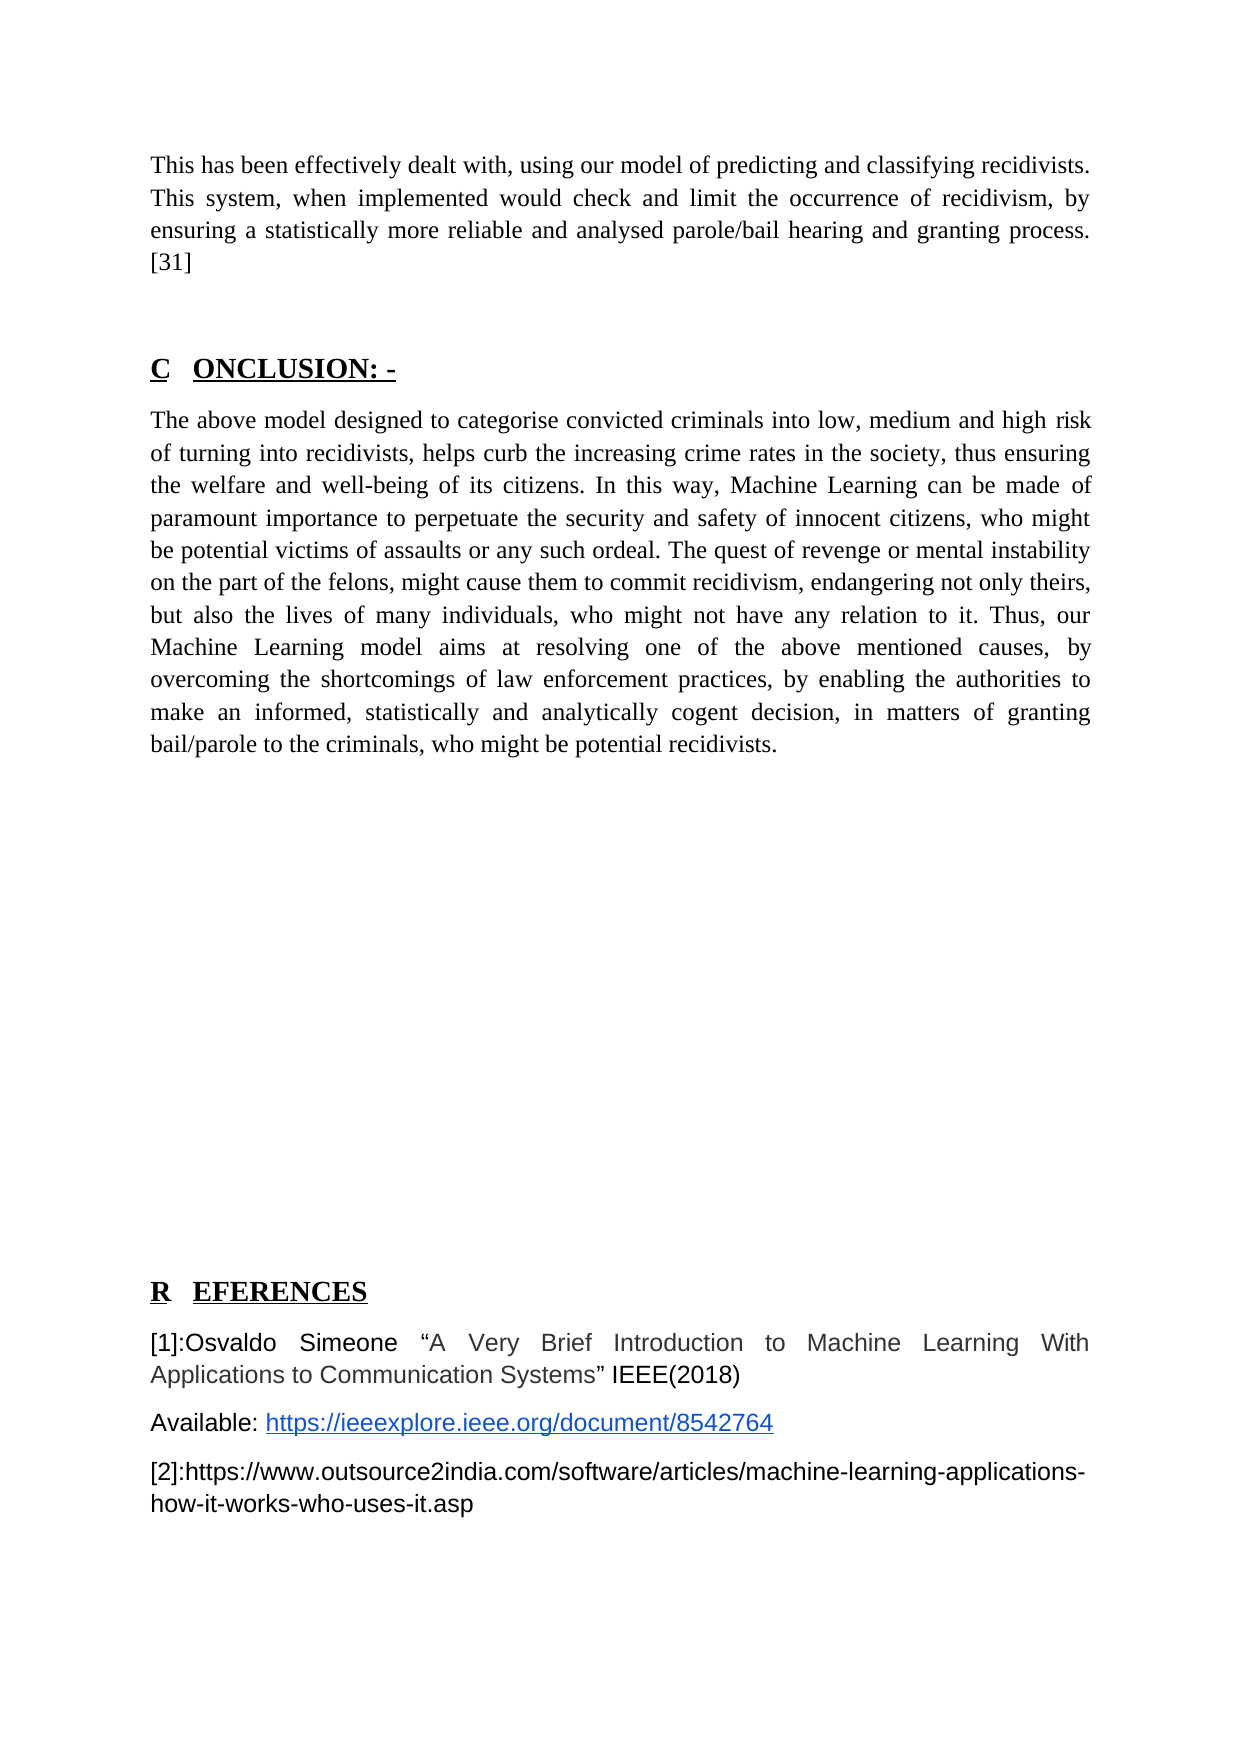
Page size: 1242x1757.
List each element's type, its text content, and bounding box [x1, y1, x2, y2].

subtitle R EFERENCES [150, 1274, 1129, 1307]
text [1]:Osvaldo Simeone “A Very Brief Introduction to Machine Learning With Applications to Communication Systems” IEEE(2018) [150, 1327, 1091, 1389]
subtitle C ONCLUSION: - [150, 351, 1129, 385]
text This has been effectively dealt with, using our model of predicting and classifying recidivists. This system, when implemented would check and limit the occurrence of recidivism, by ensuring a statistically more reliable and analysed parole/bail hearing and granting process. [31] [150, 150, 1091, 276]
text The above model designed to categorise convicted criminals into low, medium and high risk of turning into recidivists, helps curb the increasing crime rates in the society, thus ensuring the welfare and well-being of its citizens. In this way, Machine Learning can be made of paramount importance to perpetuate the security and safety of innocent citizens, who might be potential victims of assaults or any such ordeal. The quest of revenge or mental instability on the part of the felons, might cause them to commit recidivism, endangering not only theirs, but also the lives of many individuals, who might not have any relation to it. Thus, our Machine Learning model aims at resolving one of the above mentioned causes, by overcoming the shortcomings of law enforcement practices, by enabling the authorities to make an informed, statistically and analytically cogent decision, in matters of granting bail/parole to the criminals, who might be potential recidivists. [150, 405, 1092, 758]
text Available: https://ieeexplore.ieee.org/document/8542764 [150, 1408, 1129, 1437]
text [2]:https://www.outsource2india.com/software/articles/machine-learning-applications- how-it-works-who-uses-it.asp [150, 1456, 1088, 1518]
